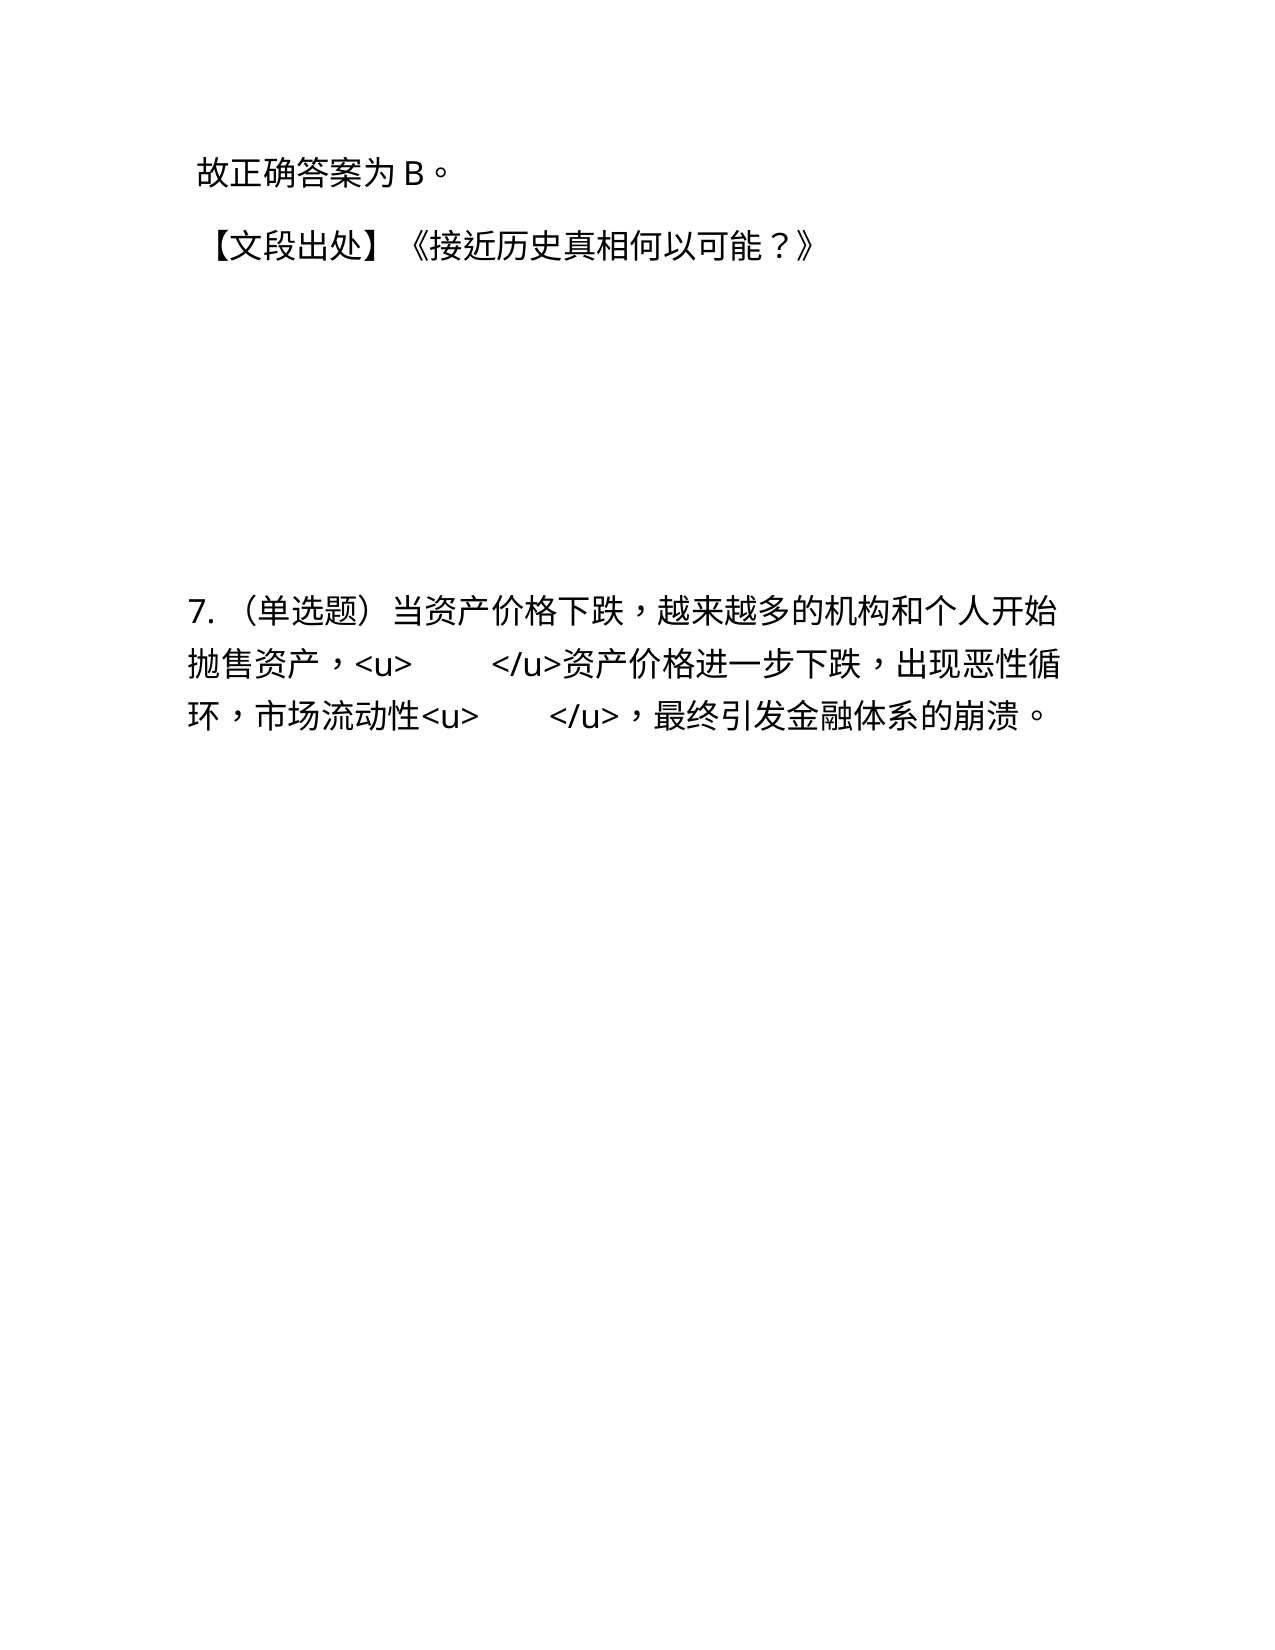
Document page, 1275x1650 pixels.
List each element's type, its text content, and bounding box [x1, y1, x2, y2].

text 第一空，通过“乃至”可知，填入横线处的词语与前内容“修饰、篡改”形成递进关系，B项“湮灭”指消灭、磨灭，可构成递进关系，保留；A项“隐瞒”指“遮盖真相”，并不能与“篡改”构成递进关系，排除；C项“祛除”指消除、除去，一般指祛除一些不好的东西，使其变好，与文段感情色彩不符，排除；D项“肃清”指整顿，含褒义，与文段感情色彩不符，排除。 第二空，代入验证，通过“甚至”可知，此处再次考查递进关系，即比前文“夸大、渲染”程度更重，B项“臆造”指凭主观意想编造，符合文意，当选。 故正确答案为B。 【文段出处】《接近历史真相何以可能？》 [187, 223, 1087, 268]
